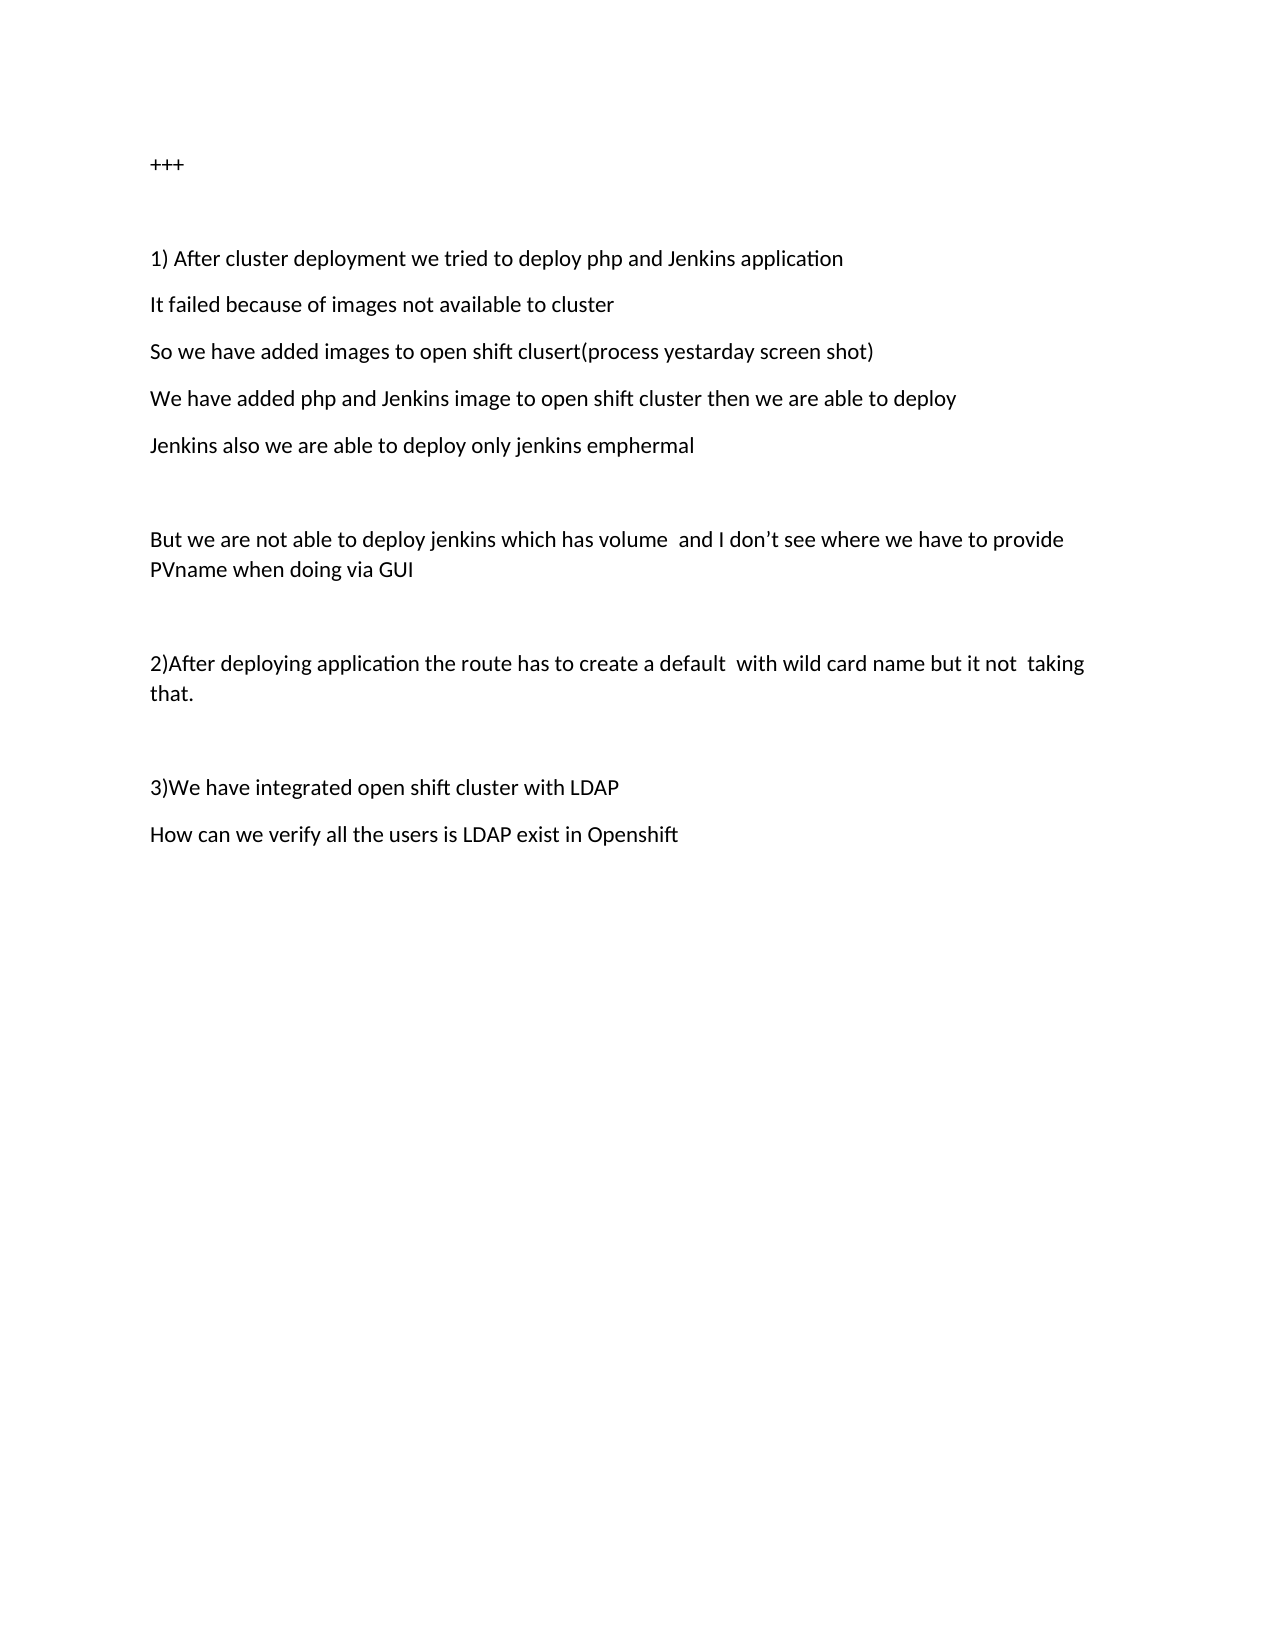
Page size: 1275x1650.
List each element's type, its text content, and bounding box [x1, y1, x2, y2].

text So we have added images to open shift clusert(process yestarday screen shot) [150, 337, 1125, 366]
text We have added php and Jenkins image to open shift cluster then we are able to deploy [150, 384, 1125, 412]
text How can we verify all the users is LDAP exist in Openshift [150, 820, 1125, 848]
text Jenkins also we are able to deploy only jenkins emphermal [150, 431, 1125, 459]
text 3)We have integrated open shift cluster with LDAP [150, 773, 1125, 801]
text +++ [150, 150, 1125, 178]
text But we are not able to deploy jenkins which has volume and I don’t see where we have to provide PVname when doing via GUI [150, 525, 1125, 583]
text 1) After cluster deployment we tried to deploy php and Jenkins application [150, 244, 1125, 272]
text 2)After deploying application the route has to create a default with wild card name but it not taking that. [150, 649, 1125, 707]
text It failed because of images not available to cluster [150, 291, 1125, 319]
